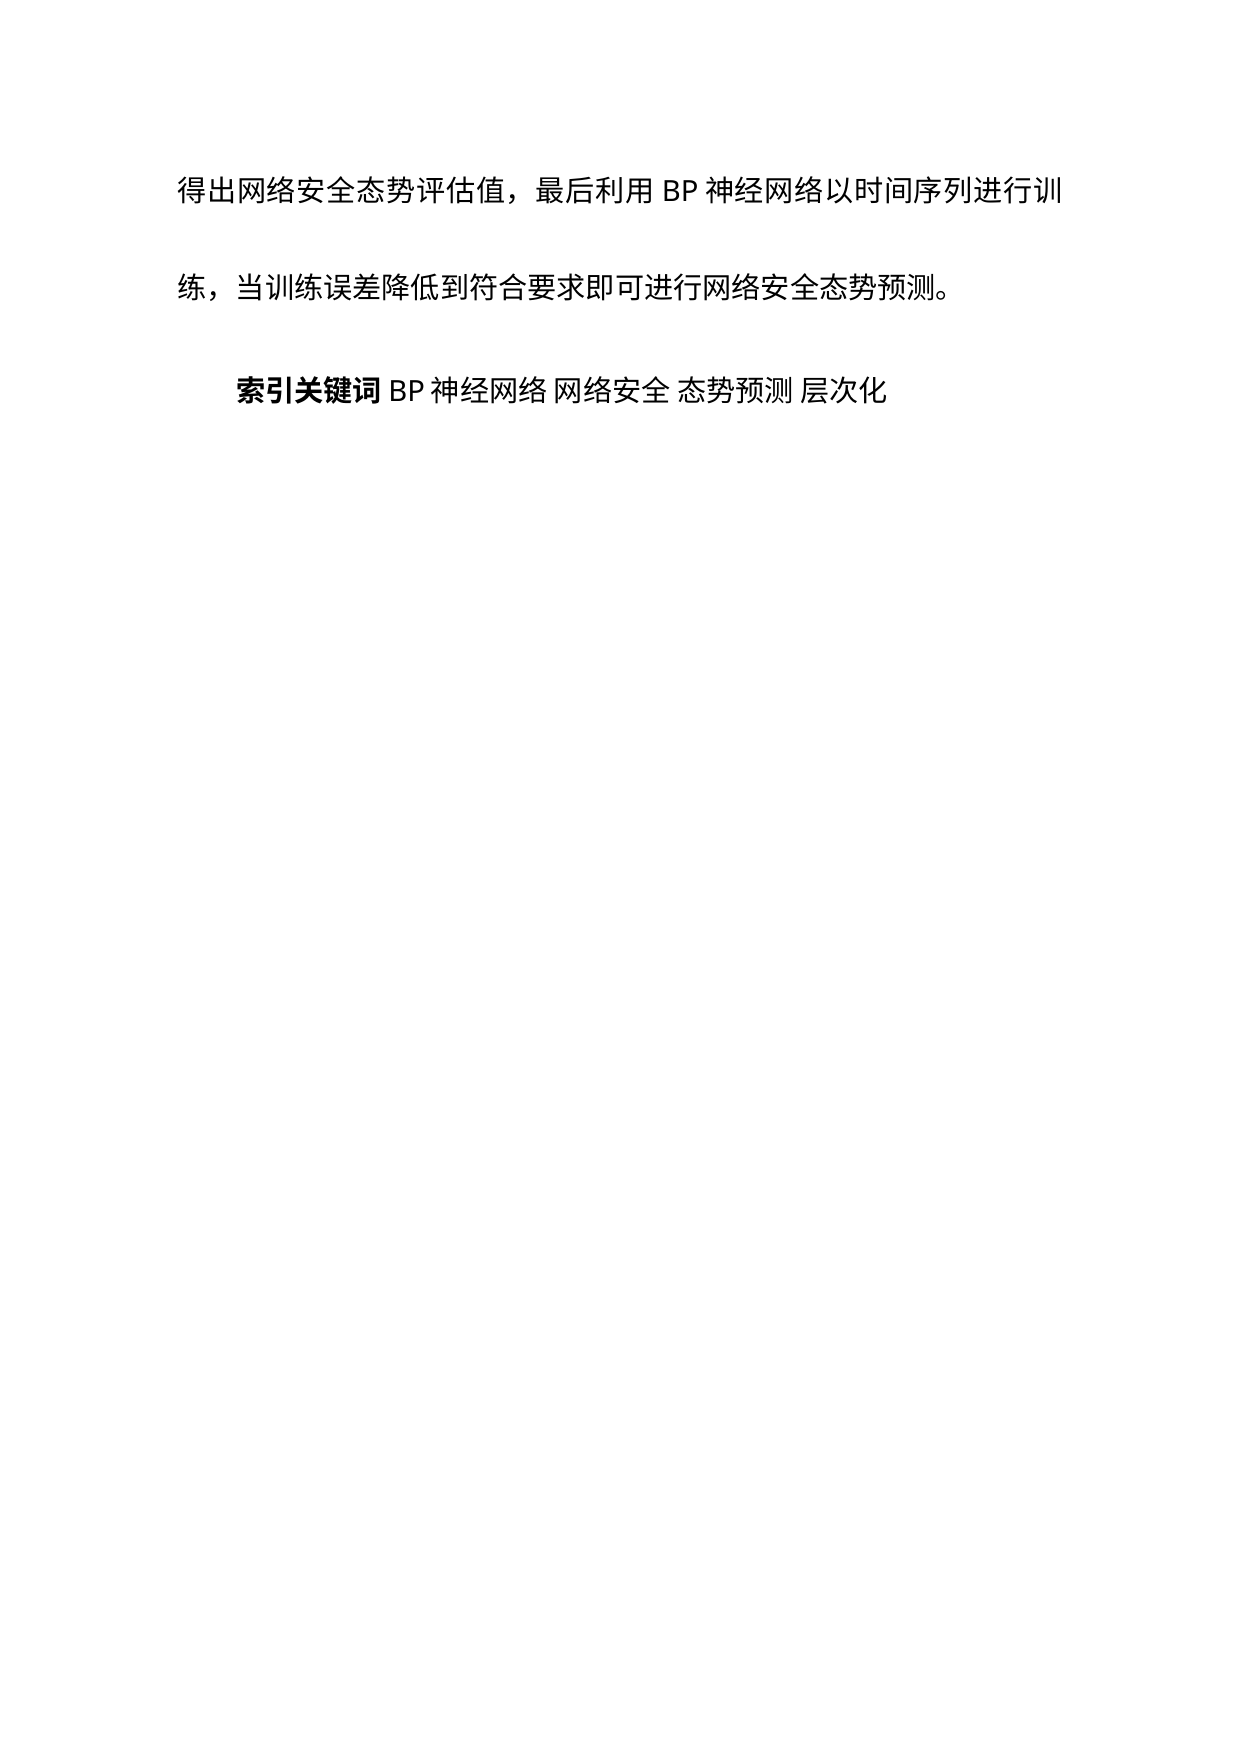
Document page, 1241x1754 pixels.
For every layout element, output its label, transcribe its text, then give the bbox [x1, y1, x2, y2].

text 索引关键词 BP神经网络 网络安全 态势预测 层次化 [177, 356, 1063, 421]
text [177, 156, 1063, 318]
